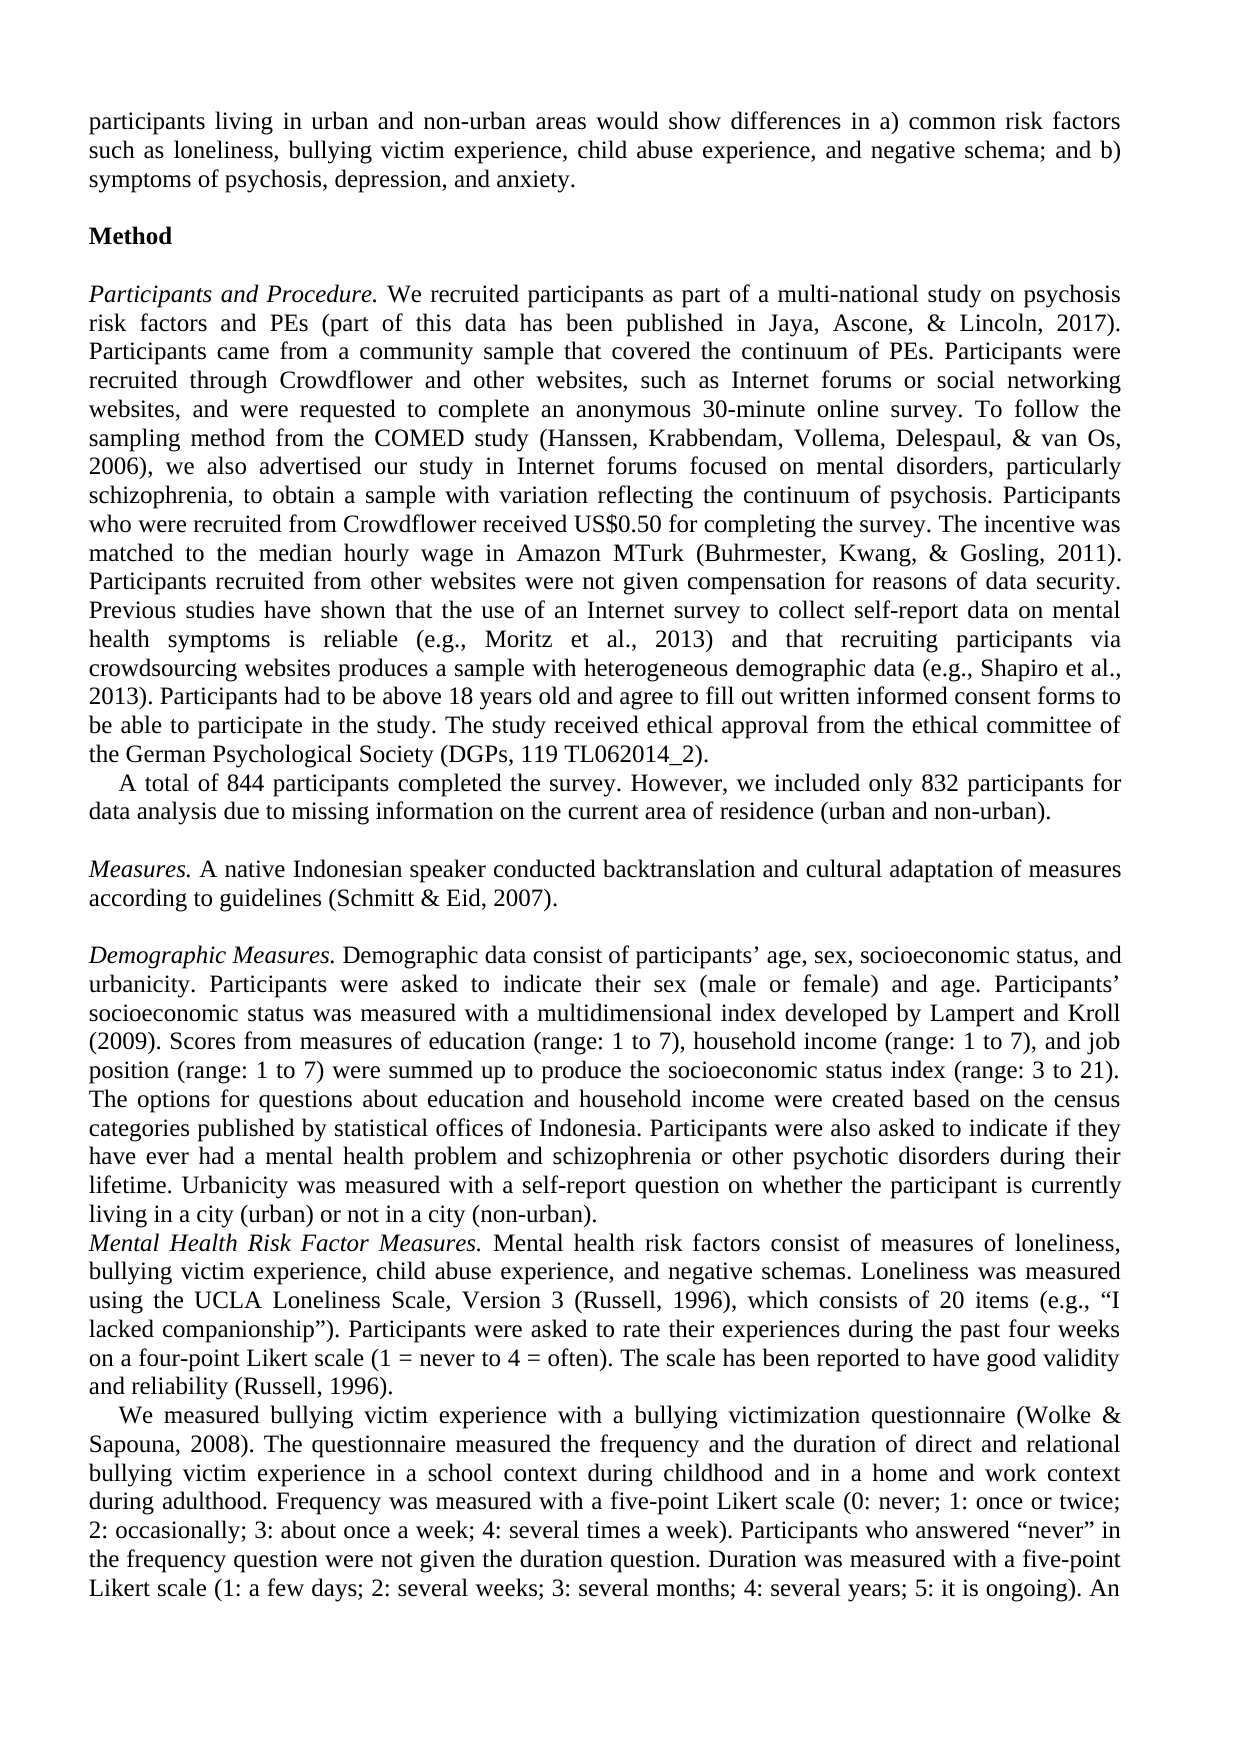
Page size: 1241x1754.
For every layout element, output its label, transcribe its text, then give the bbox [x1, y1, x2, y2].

text Participants and Procedure. We recruited participants as part of a multi-national study on psychosis risk factors and PEs (part of this data has been published in Jaya, Ascone, & Lincoln, 2017). Participants came from a community sample that covered the continuum of PEs. Participants were recruited through Crowdflower and other websites, such as Internet forums or social networking websites, and were requested to complete an anonymous 30-minute online survey. To follow the sampling method from the COMED study (Hanssen, Krabbendam, Vollema, Delespaul, & van Os, 2006), we also advertised our study in Internet forums focused on mental disorders, particularly schizophrenia, to obtain a sample with variation reflecting the continuum of psychosis. Participants who were recruited from Crowdflower received US$0.50 for completing the survey. The incentive was matched to the median hourly wage in Amazon MTurk (Buhrmester, Kwang, & Gosling, 2011). Participants recruited from other websites were not given compensation for reasons of data security. Previous studies have shown that the use of an Internet survey to collect self-report data on mental health symptoms is reliable (e.g., Moritz et al., 2013) and that recruiting participants via crowdsourcing websites produces a sample with heterogeneous demographic data (e.g., Shapiro et al., 2013). Participants had to be above 18 years old and agree to fill out written informed consent forms to be able to participate in the study. The study received ethical approval from the ethical committee of the German Psychological Society (DGPs, 119 TL062014_2). [89, 279, 1122, 768]
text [89, 1400, 1122, 1601]
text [89, 106, 1122, 193]
text A total of 844 participants completed the survey. However, we included only 832 participants for data analysis due to missing information on the current area of residence (urban and non-urban). [89, 768, 1122, 825]
subtitle Mental Health Risk Factor Measures. Mental health risk factors consist of measures of loneliness, bullying victim experience, child abuse experience, and negative schemas. Loneliness was measured using the UCLA Loneliness Scale, Version 3 (Russell, 1996), which consists of 20 items (e.g., “I lacked companionship”). Participants were asked to rate their experiences during the past four weeks on a four-point Likert scale (1 = never to 4 = often). The scale has been reported to have good validity and reliability (Russell, 1996). [89, 1228, 1122, 1400]
text Method [89, 221, 1122, 250]
subtitle Measures. A native Indonesian speaker conducted backtranslation and cultural adaptation of measures according to guidelines (Schmitt & Eid, 2007). [89, 854, 1122, 911]
text Demographic Measures. Demographic data consist of participants’ age, sex, socioeconomic status, and urbanicity. Participants were asked to indicate their sex (male or female) and age. Participants’ socioeconomic status was measured with a multidimensional index developed by Lampert and Kroll (2009). Scores from measures of education (range: 1 to 7), household income (range: 1 to 7), and job position (range: 1 to 7) were summed up to produce the socioeconomic status index (range: 3 to 21). The options for questions about education and household income were created based on the census categories published by statistical offices of Indonesia. Participants were also asked to indicate if they have ever had a mental health problem and schizophrenia or other psychotic disorders during their lifetime. Urbanicity was measured with a self-report question on whether the participant is currently living in a city (urban) or not in a city (non-urban). [89, 940, 1122, 1228]
